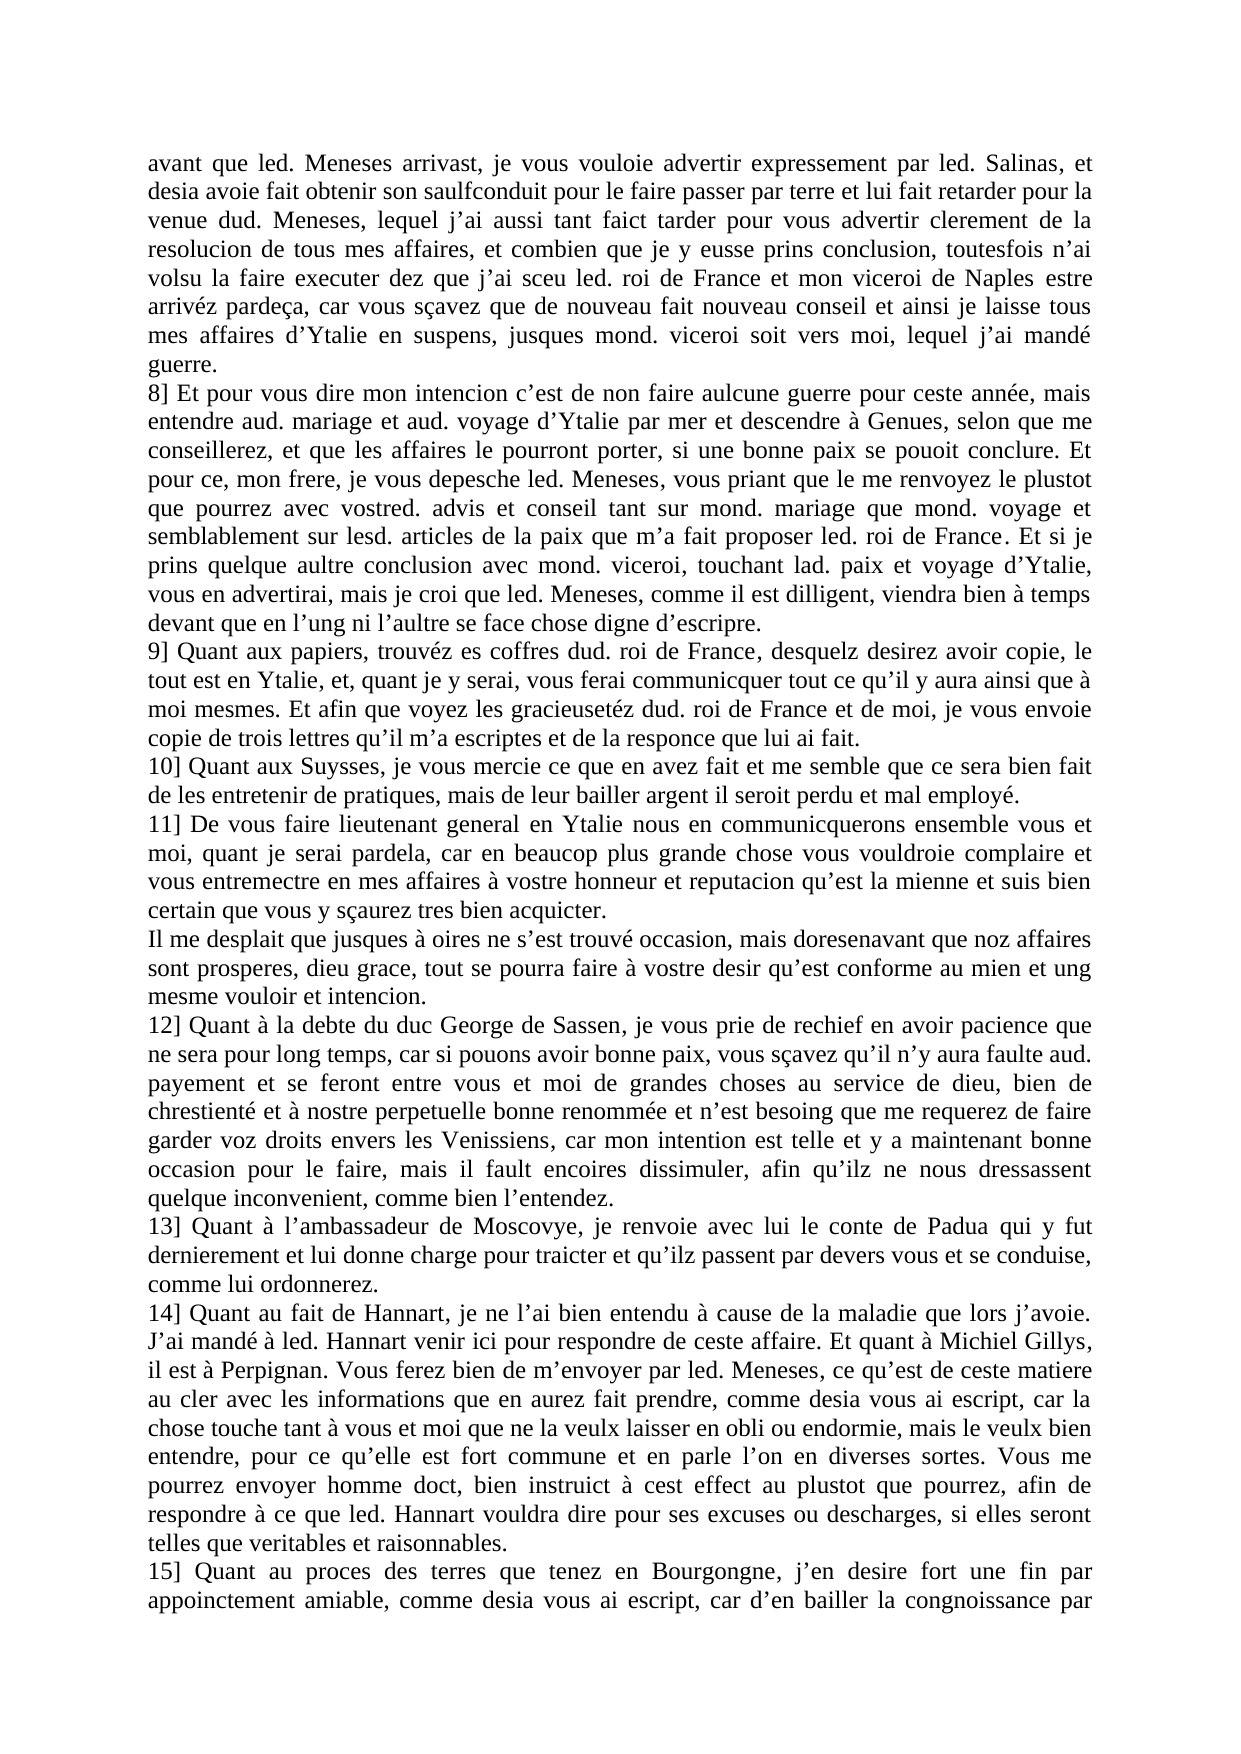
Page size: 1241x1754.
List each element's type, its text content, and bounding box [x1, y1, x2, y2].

text Il me desplait que jusques à oires ne s’est trouvé occasion, mais doresenavant que noz affaires sont prosperes, dieu grace, tout se pourra faire à vostre desir qu’est conforme au mien et ung mesme vouloir et intencion. [148, 924, 1093, 1010]
text 13] Quant à l’ambassadeur de Moscovye, je renvoie avec lui le conte de Padua qui y fut dernierement et lui donne charge pour traicter et qu’ilz passent par devers vous et se conduise, comme lui ordonnerez. [148, 1211, 1093, 1298]
text 10] Quant aux Suysses, je vous mercie ce que en avez fait et me semble que ce sera bien fait de les entretenir de pratiques, mais de leur bailler argent il seroit perdu et mal employé. [148, 751, 1093, 809]
text 12] Quant à la debte du duc George de Sassen, je vous prie de rechief en avoir pacience que ne sera pour long temps, car si pouons avoir bonne paix, vous sçavez qu’il n’y aura faulte aud. payement et se feront entre vous et moi de grandes choses au service de dieu, bien de chrestienté et à nostre perpetuelle bonne renommée et n’est besoing que me requerez de faire garder voz droits envers les Venissiens, car mon intention est telle et y a maintenant bonne occasion pour le faire, mais il fault encoires dissimuler, afin qu’ilz ne nous dressassent quelque inconvenient, comme bien l’entendez. [148, 1010, 1093, 1211]
text 11] De vous faire lieutenant general en Ytalie nous en communicquerons ensemble vous et moi, quant je serai pardela, car en beaucop plus grande chose vous vouldroie complaire et vous entremectre en mes affaires à vostre honneur et reputacion qu’est la mienne et suis bien certain que vous y sçaurez tres bien acquicter. [148, 809, 1093, 924]
text 9] Quant aux papiers, trouvéz es coffres dud. roi de France, desquelz desirez avoir copie, le tout est en Ytalie, et, quant je y serai, vous ferai communicquer tout ce qu’il y aura ainsi que à moi mesmes. Et afin que voyez les gracieusetéz dud. roi de France et de moi, je vous envoie copie de trois lettres qu’il m’a escriptes et de la responce que lui ai fait. [148, 636, 1093, 751]
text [148, 1556, 1093, 1614]
text 14] Quant au fait de Hannart, je ne l’ai bien entendu à cause de la maladie que lors j’avoie. J’ai mandé à led. Hannart venir ici pour respondre de ceste affaire. Et quant à Michiel Gillys, il est à Perpignan. Vous ferez bien de m’envoyer par led. Meneses, ce qu’est de ceste matiere au cler avec les informations que en aurez fait prendre, comme desia vous ai escript, car la chose touche tant à vous et moi que ne la veulx laisser en obli ou endormie, mais le veulx bien entendre, pour ce qu’elle est fort commune et en parle l’on en diverses sortes. Vous me pourrez envoyer homme doct, bien instruict à cest effect au plustot que pourrez, afin de respondre à ce que led. Hannart vouldra dire pour ses excuses ou descharges, si elles seront telles que veritables et raisonnables. [148, 1298, 1093, 1556]
text 8] Et pour vous dire mon intencion c’est de non faire aulcune guerre pour ceste année, mais entendre aud. mariage et aud. voyage d’Ytalie par mer et descendre à Genues, selon que me conseillerez, et que les affaires le pourront porter, si une bonne paix se pouoit conclure. Et pour ce, mon frere, je vous depesche led. Meneses, vous priant que le me renvoyez le plustot que pourrez avec vostred. advis et conseil tant sur mond. mariage que mond. voyage et semblablement sur lesd. articles de la paix que m’a fait proposer led. roi de France. Et si je prins quelque aultre conclusion avec mond. viceroi, touchant lad. paix et voyage d’Ytalie, vous en advertirai, mais je croi que led. Meneses, comme il est dilligent, viendra bien à temps devant que en l’ung ni l’aultre se face chose digne d’escripre. [148, 378, 1093, 636]
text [148, 148, 1093, 378]
